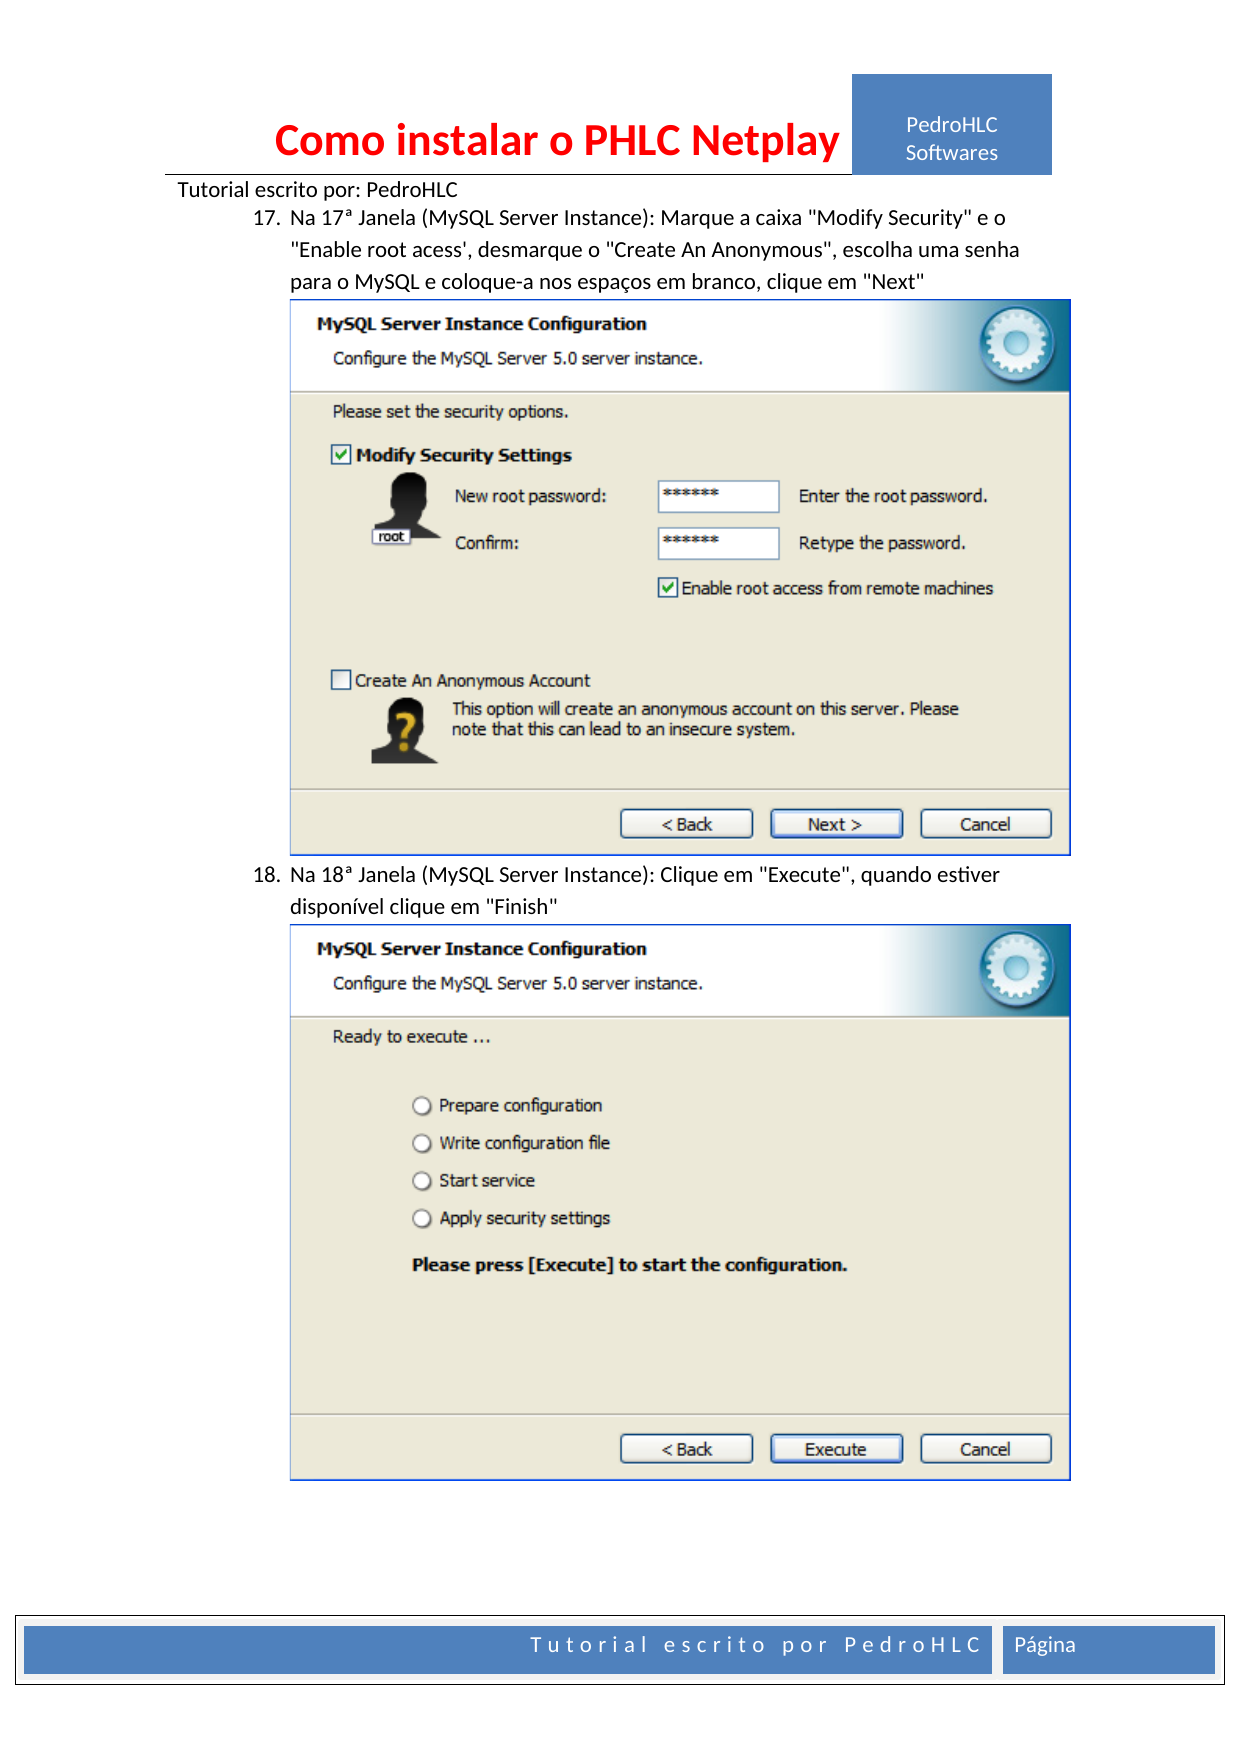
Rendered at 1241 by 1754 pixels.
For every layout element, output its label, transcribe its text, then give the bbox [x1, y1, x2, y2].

picture [289, 299, 1071, 856]
picture [289, 924, 1071, 1481]
list Na 18ª Janela (MySQL Server Instance): Clique em "Execute", quando estiver disponível clique em "Finish" [252, 860, 1063, 920]
list Na 17ª Janela (MySQL Server Instance): Marque a caixa "Modify Security" e o "Enable root acess', desmarque o "Create An Anonymous", escolha uma senha para o MySQL e coloque-a nos espaços em branco, clique em "Next" [252, 203, 1063, 295]
